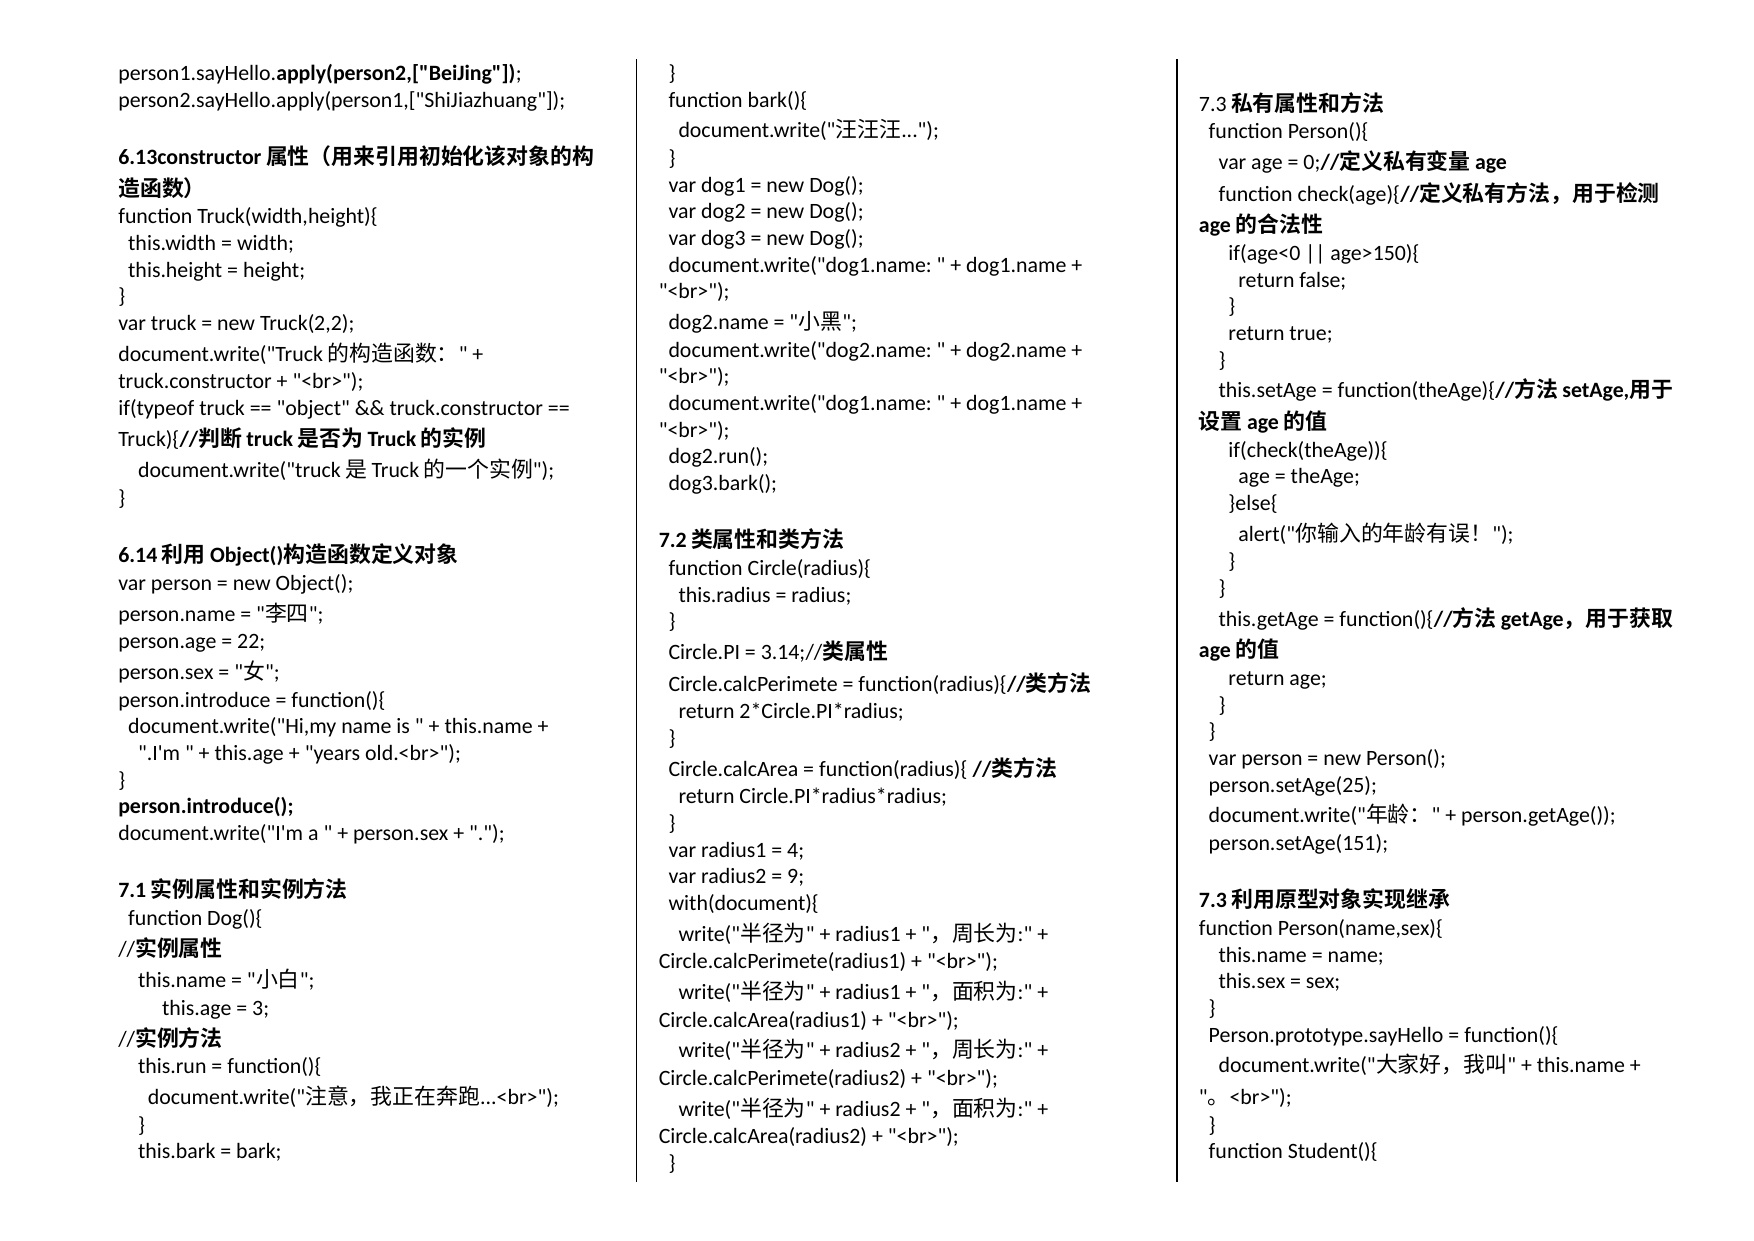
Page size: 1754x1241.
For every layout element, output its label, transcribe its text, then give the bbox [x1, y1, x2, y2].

text 7.1实例属性和实例方法 [118, 872, 614, 904]
text person1.sayHello.apply(person2,["BeiJing"]); [118, 59, 614, 86]
text document.write("dog1.name: " + dog1.name + "<br>"); [658, 251, 1154, 304]
text return 2*Circle.PI*radius; [658, 697, 1154, 724]
text var radius1 = 4; [658, 836, 1154, 862]
text person.introduce(); [118, 792, 614, 819]
text } [1199, 346, 1695, 372]
text document.write("Truck的构造函数：" + truck.constructor + "<br>"); [118, 336, 614, 394]
text var person = new Object(); [118, 569, 614, 596]
text document.write("汪汪汪..."); [658, 112, 1154, 144]
text function Student(){ [1199, 1137, 1695, 1164]
text Person.prototype.sayHello = function(){ [1199, 1021, 1695, 1047]
text } [118, 1111, 614, 1137]
text } [658, 607, 1154, 634]
text return true; [1199, 319, 1695, 346]
text } [658, 1149, 1154, 1176]
text dog3.bark(); [658, 469, 1154, 496]
text } [1199, 717, 1695, 744]
text var radius2 = 9; [658, 862, 1154, 889]
text person.age = 22; [118, 627, 614, 654]
text with(document){ [658, 889, 1154, 916]
text this.name = name; [1199, 941, 1695, 967]
text //实例属性 [118, 931, 614, 962]
text document.write("truck是Truck的一个实例"); [118, 452, 614, 484]
text ".I'm " + this.age + "years old.<br>"); [118, 739, 614, 766]
text } [1199, 691, 1695, 717]
text 6.14利用Object()构造函数定义对象 [118, 537, 614, 569]
text 7.2类属性和类方法 [658, 522, 1154, 554]
text Circle.PI = 3.14;//类属性 [658, 634, 1154, 666]
text function check(age){//定义私有方法，用于检测age的合法性 [1199, 176, 1695, 239]
text write("半径为" + radius2 + "，周长为:" + Circle.calcPerimete(radius2) + "<br>"); [658, 1032, 1154, 1091]
text } [118, 282, 614, 309]
text document.write("注意，我正在奔跑...<br>"); [118, 1079, 614, 1111]
text }else{ [1199, 489, 1695, 516]
text this.age = 3; [118, 994, 614, 1021]
text person.setAge(25); [1199, 771, 1695, 797]
text function Circle(radius){ [658, 554, 1154, 581]
text } [658, 59, 1154, 86]
text } [1199, 574, 1695, 601]
text age = theAge; [1199, 462, 1695, 489]
text return Circle.PI*radius*radius; [658, 782, 1154, 809]
text this.getAge = function(){//方法getAge，用于获取age的值 [1199, 601, 1695, 664]
text var dog3 = new Dog(); [658, 224, 1154, 251]
text var dog2 = new Dog(); [658, 197, 1154, 224]
text this.width = width; [118, 229, 614, 256]
text person2.sayHello.apply(person1,["ShiJiazhuang"]); [118, 86, 614, 112]
text function Truck(width,height){ [118, 202, 614, 229]
text if(age<0 || age>150){ [1199, 239, 1695, 266]
text function Person(name,sex){ [1199, 914, 1695, 941]
text Circle.calcArea = function(radius){ //类方法 [658, 751, 1154, 782]
text var age = 0;//定义私有变量age [1199, 144, 1695, 176]
text } [1199, 292, 1695, 319]
text function Dog(){ [118, 904, 614, 931]
text this.height = height; [118, 256, 614, 282]
text Circle.calcPerimete = function(radius){//类方法 [658, 666, 1154, 697]
text write("半径为" + radius1 + "，周长为:" + Circle.calcPerimete(radius1) + "<br>"); [658, 916, 1154, 974]
text var person = new Person(); [1199, 744, 1695, 771]
text document.write("Hi,my name is " + this.name + [118, 712, 614, 739]
text 7.3利用原型对象实现继承 [1199, 882, 1695, 914]
text } [1199, 994, 1695, 1021]
text write("半径为" + radius1 + "，面积为:" + Circle.calcArea(radius1) + "<br>"); [658, 974, 1154, 1032]
text } [118, 484, 614, 511]
text } [658, 144, 1154, 171]
text } [658, 809, 1154, 836]
text var dog1 = new Dog(); [658, 171, 1154, 197]
text dog2.run(); [658, 442, 1154, 469]
text alert("你输入的年龄有误！"); [1199, 516, 1695, 547]
text if(check(theAge)){ [1199, 436, 1695, 462]
text return age; [1199, 664, 1695, 691]
text } [118, 766, 614, 792]
text this.setAge = function(theAge){//方法setAge,用于设置age的值 [1199, 372, 1695, 436]
text } [1199, 547, 1695, 574]
text } [1199, 1111, 1695, 1137]
text person.setAge(151); [1199, 829, 1695, 856]
text return false; [1199, 266, 1695, 292]
text document.write("dog1.name: " + dog1.name + "<br>"); [658, 389, 1154, 442]
text document.write("年龄：" + person.getAge()); [1199, 797, 1695, 829]
text person.introduce = function(){ [118, 686, 614, 712]
text dog2.name = "小黑"; [658, 304, 1154, 336]
text if(typeof truck == "object" && truck.constructor == Truck){//判断truck是否为Truck的实例 [118, 394, 614, 452]
text var truck = new Truck(2,2); [118, 309, 614, 336]
text function Person(){ [1199, 117, 1695, 144]
text 7.3私有属性和方法 [1199, 86, 1695, 117]
text document.write("大家好，我叫" + this.name + "。<br>"); [1199, 1047, 1695, 1111]
text this.name = "小白"; [118, 962, 614, 994]
text 6.13constructor属性（用来引用初始化该对象的构造函数） [118, 139, 614, 202]
text document.write("I'm a " + person.sex + "."); [118, 819, 614, 846]
text this.radius = radius; [658, 581, 1154, 607]
text this.bark = bark; [118, 1137, 614, 1164]
text write("半径为" + radius2 + "，面积为:" + Circle.calcArea(radius2) + "<br>"); [658, 1091, 1154, 1149]
text //实例方法 [118, 1021, 614, 1052]
text person.name = "李四"; [118, 596, 614, 627]
text } [658, 724, 1154, 751]
text this.sex = sex; [1199, 967, 1695, 994]
text person.sex = "女"; [118, 654, 614, 686]
text document.write("dog2.name: " + dog2.name + "<br>"); [658, 336, 1154, 389]
text this.run = function(){ [118, 1052, 614, 1079]
text function bark(){ [658, 86, 1154, 112]
